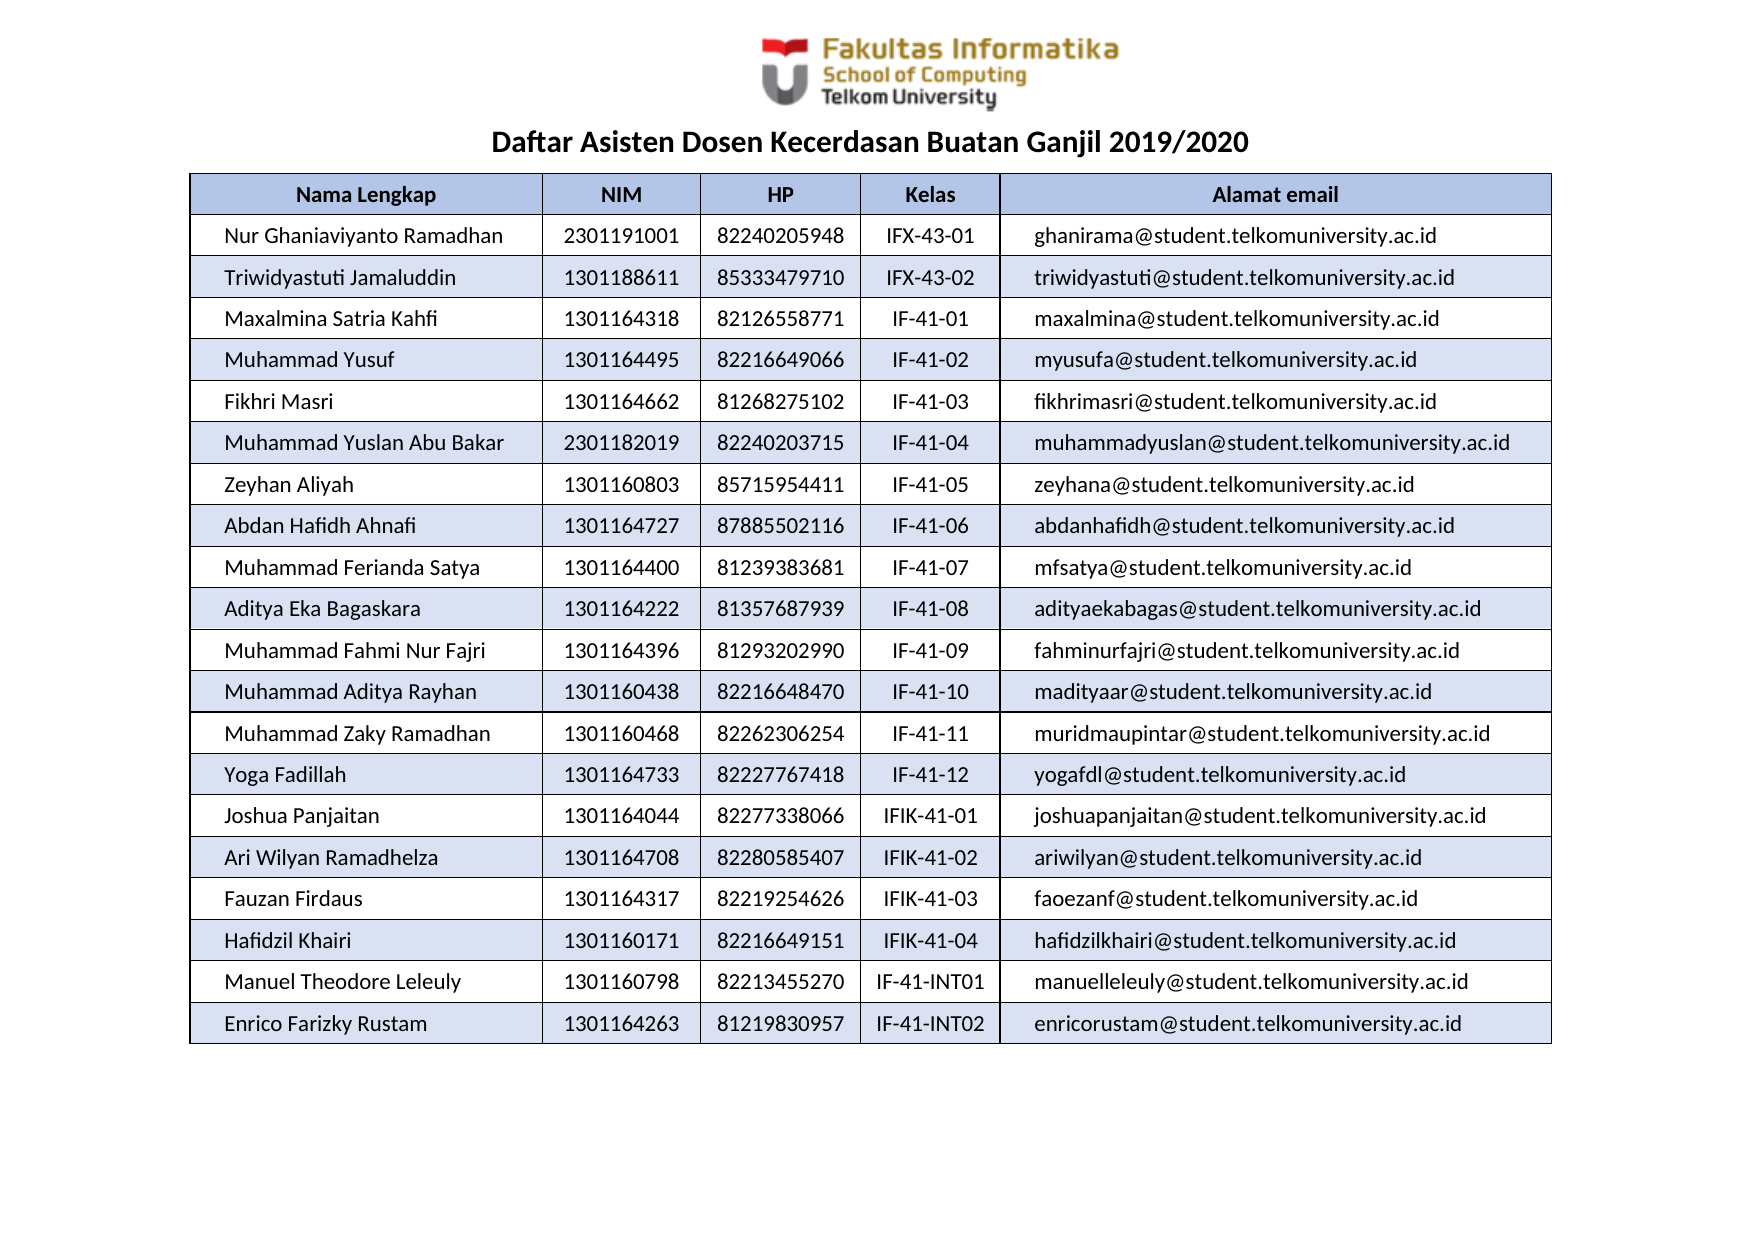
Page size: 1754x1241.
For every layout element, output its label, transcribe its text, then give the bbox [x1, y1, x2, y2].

table_cell Muhammad Yusuf [191, 339, 542, 380]
table_cell IF-41-08 [861, 588, 999, 628]
table_cell 87885502116 [701, 505, 860, 546]
picture [750, 29, 1125, 118]
table_cell 81219830957 [701, 1003, 860, 1043]
table_cell 2301182019 [543, 422, 700, 463]
table_cell Maxalmina Satria Kahfi [191, 298, 542, 338]
table_cell joshuapanjaitan@student.telkomuniversity.ac.id [1001, 795, 1551, 836]
table_cell 82240203715 [701, 422, 860, 463]
table_cell 1301164495 [543, 339, 700, 380]
table_cell 81357687939 [701, 588, 860, 628]
table_cell IFIK-41-04 [861, 920, 999, 960]
table_cell Muhammad Yuslan Abu Bakar [191, 422, 542, 463]
table_cell 1301164222 [543, 588, 700, 628]
table_cell IF-41-04 [861, 422, 999, 463]
table_cell ghanirama@student.telkomuniversity.ac.id [1001, 215, 1551, 255]
table_cell IFX-43-02 [861, 256, 999, 297]
table_cell Muhammad Zaky Ramadhan [191, 713, 542, 753]
table_cell mfsatya@student.telkomuniversity.ac.id [1001, 547, 1551, 587]
table_cell Muhammad Aditya Rayhan [191, 671, 542, 711]
table_cell triwidyastuti@student.telkomuniversity.ac.id [1001, 256, 1551, 297]
table_cell 82240205948 [701, 215, 860, 255]
table_header NIM [543, 174, 700, 214]
table_cell 82280585407 [701, 837, 860, 877]
table_cell 81293202990 [701, 630, 860, 670]
table_cell 85715954411 [701, 464, 860, 504]
table_cell 1301164708 [543, 837, 700, 877]
table_cell Yoga Fadillah [191, 754, 542, 794]
table_cell IF-41-05 [861, 464, 999, 504]
table_cell 81268275102 [701, 381, 860, 421]
table_cell IFIK-41-01 [861, 795, 999, 836]
table_cell Abdan Hafidh Ahnafi [191, 505, 542, 546]
table_cell 82126558771 [701, 298, 860, 338]
table_cell 82216649151 [701, 920, 860, 960]
table_cell Manuel Theodore Leleuly [191, 961, 542, 1002]
table_cell enricorustam@student.telkomuniversity.ac.id [1001, 1003, 1551, 1043]
table_cell 1301164317 [543, 878, 700, 919]
table_cell 1301160798 [543, 961, 700, 1002]
table_cell 1301160171 [543, 920, 700, 960]
table_cell 1301164400 [543, 547, 700, 587]
table_cell Muhammad Fahmi Nur Fajri [191, 630, 542, 670]
table_cell IF-41-INT02 [861, 1003, 999, 1043]
text Daftar Asisten Dosen Kecerdasan Buatan Ganjil 2019/2020 [118, 122, 1623, 160]
table_cell 82227767418 [701, 754, 860, 794]
table_cell 1301164318 [543, 298, 700, 338]
table_cell Nur Ghaniaviyanto Ramadhan [191, 215, 542, 255]
table_cell Fikhri Masri [191, 381, 542, 421]
table_cell Triwidyastuti Jamaluddin [191, 256, 542, 297]
table_cell 1301164662 [543, 381, 700, 421]
table_cell IF-41-INT01 [861, 961, 999, 1002]
table_cell IF-41-11 [861, 713, 999, 753]
table_cell ariwilyan@student.telkomuniversity.ac.id [1001, 837, 1551, 877]
table_cell Joshua Panjaitan [191, 795, 542, 836]
table_cell myusufa@student.telkomuniversity.ac.id [1001, 339, 1551, 380]
table_cell IFIK-41-03 [861, 878, 999, 919]
table_cell hafidzilkhairi@student.telkomuniversity.ac.id [1001, 920, 1551, 960]
table_cell 1301164733 [543, 754, 700, 794]
table_cell 1301164263 [543, 1003, 700, 1043]
table_cell IF-41-07 [861, 547, 999, 587]
table_cell 81239383681 [701, 547, 860, 587]
table_cell Enrico Farizky Rustam [191, 1003, 542, 1043]
table_cell faoezanf@student.telkomuniversity.ac.id [1001, 878, 1551, 919]
table_header HP [701, 174, 860, 214]
table_cell IF-41-03 [861, 381, 999, 421]
table_cell 82213455270 [701, 961, 860, 1002]
table_cell 2301191001 [543, 215, 700, 255]
table_cell 82216649066 [701, 339, 860, 380]
table_cell IFX-43-01 [861, 215, 999, 255]
table_cell fikhrimasri@student.telkomuniversity.ac.id [1001, 381, 1551, 421]
table_cell 82216648470 [701, 671, 860, 711]
table_cell muridmaupintar@student.telkomuniversity.ac.id [1001, 713, 1551, 753]
table_cell muhammadyuslan@student.telkomuniversity.ac.id [1001, 422, 1551, 463]
table_cell fahminurfajri@student.telkomuniversity.ac.id [1001, 630, 1551, 670]
table_cell zeyhana@student.telkomuniversity.ac.id [1001, 464, 1551, 504]
table_cell 1301188611 [543, 256, 700, 297]
table_header Nama Lengkap [191, 174, 542, 214]
table_cell 85333479710 [701, 256, 860, 297]
table_cell Fauzan Firdaus [191, 878, 542, 919]
table_cell IFIK-41-02 [861, 837, 999, 877]
table_cell IF-41-12 [861, 754, 999, 794]
table_cell maxalmina@student.telkomuniversity.ac.id [1001, 298, 1551, 338]
table_cell 82219254626 [701, 878, 860, 919]
table_cell 1301160438 [543, 671, 700, 711]
table_cell IF-41-02 [861, 339, 999, 380]
table_cell 82277338066 [701, 795, 860, 836]
table_cell 82262306254 [701, 713, 860, 753]
table_cell 1301164727 [543, 505, 700, 546]
table_cell manuelleleuly@student.telkomuniversity.ac.id [1001, 961, 1551, 1002]
table_cell 1301164396 [543, 630, 700, 670]
table_cell 1301160803 [543, 464, 700, 504]
table_cell adityaekabagas@student.telkomuniversity.ac.id [1001, 588, 1551, 628]
table_header Alamat email [1001, 174, 1551, 214]
table_cell 1301160468 [543, 713, 700, 753]
table_cell abdanhafidh@student.telkomuniversity.ac.id [1001, 505, 1551, 546]
table_cell 1301164044 [543, 795, 700, 836]
table_cell Ari Wilyan Ramadhelza [191, 837, 542, 877]
table_cell IF-41-09 [861, 630, 999, 670]
table_header Kelas [861, 174, 999, 214]
table_cell IF-41-01 [861, 298, 999, 338]
table_cell madityaar@student.telkomuniversity.ac.id [1001, 671, 1551, 711]
table_cell Aditya Eka Bagaskara [191, 588, 542, 628]
table_cell IF-41-06 [861, 505, 999, 546]
table_cell yogafdl@student.telkomuniversity.ac.id [1001, 754, 1551, 794]
table_cell Zeyhan Aliyah [191, 464, 542, 504]
table_cell Muhammad Ferianda Satya [191, 547, 542, 587]
table_cell Hafidzil Khairi [191, 920, 542, 960]
table_cell IF-41-10 [861, 671, 999, 711]
